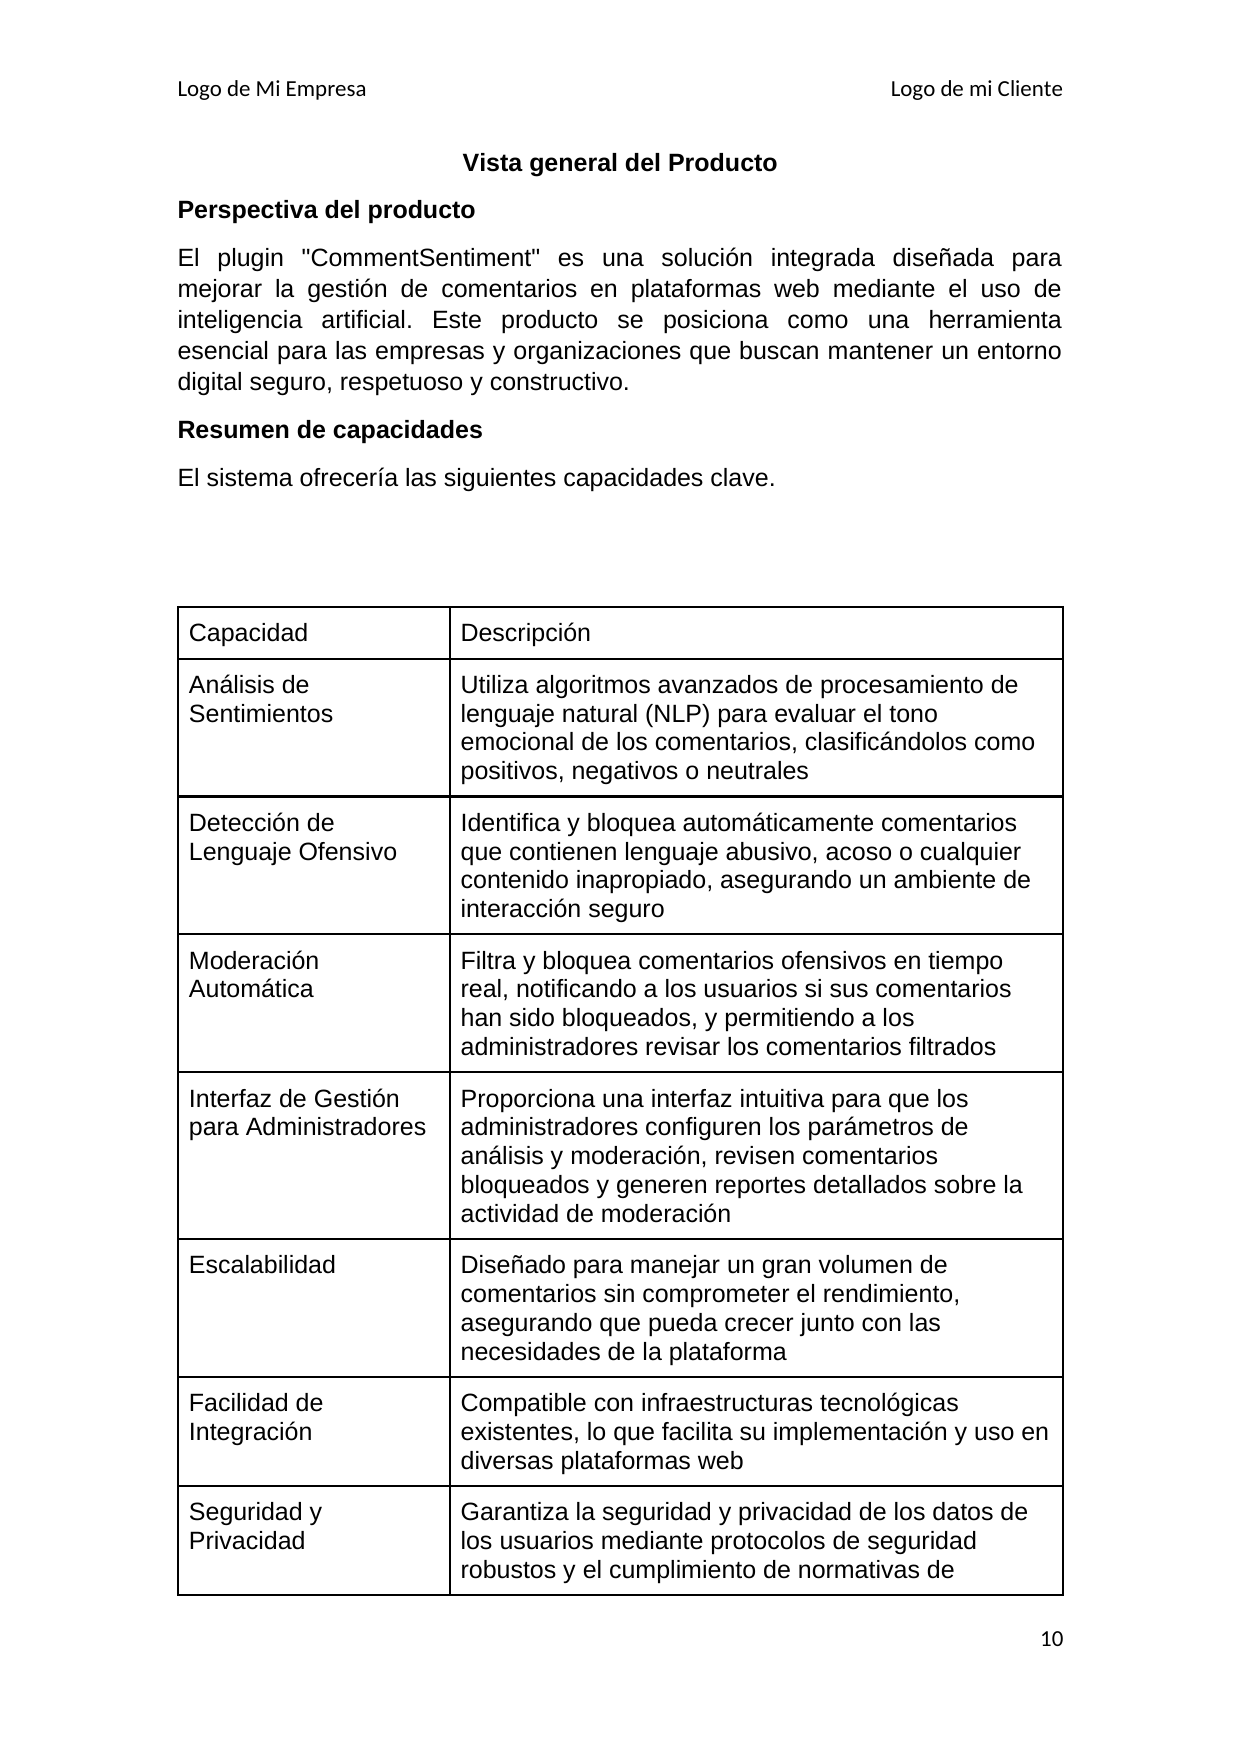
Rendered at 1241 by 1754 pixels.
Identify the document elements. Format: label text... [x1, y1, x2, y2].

text El sistema ofrecería las siguientes capacidades clave. [177, 463, 1063, 491]
text Vista general del Producto [177, 148, 1063, 176]
text Resumen de capacidades [177, 415, 1063, 444]
text Perspectiva del producto [177, 195, 1063, 224]
text El plugin "CommentSentiment" es una solución integrada diseñada para mejorar la gestión de comentarios en plataformas web mediante el uso de inteligencia artificial. Este producto se posiciona como una herramienta esencial para las empresas y organizaciones que buscan mantener un entorno digital seguro, respetuoso y constructivo. [177, 243, 1063, 396]
